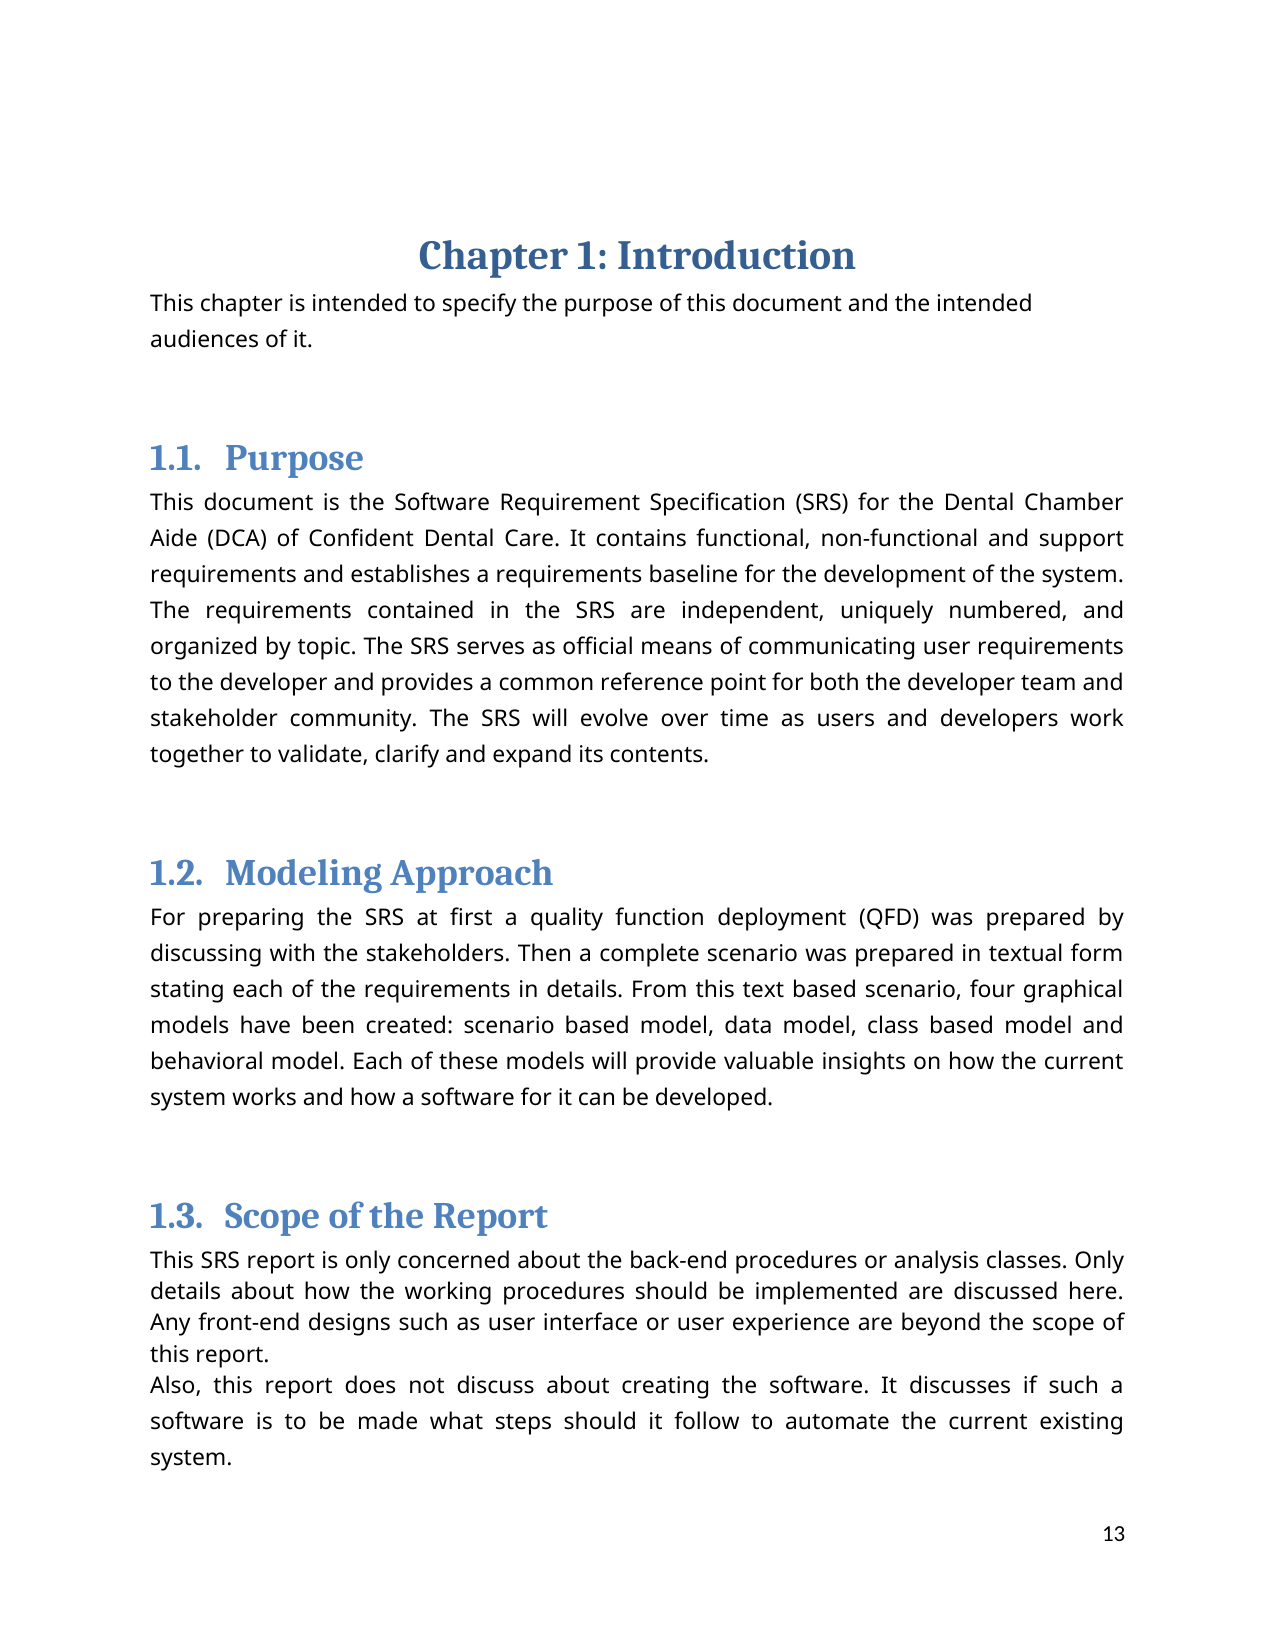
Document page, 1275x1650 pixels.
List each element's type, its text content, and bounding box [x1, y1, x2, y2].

subtitle Purpose [150, 437, 1125, 480]
text For preparing the SRS at first a quality function deployment (QFD) was prepared by discussing with the stakeholders. Then a complete scenario was prepared in textual form stating each of the requirements in details. From this text based scenario, four graphical models have been created: scenario based model, data model, class based model and behavioral model. Each of these models will provide valuable insights on how the current system works and how a software for it can be developed. [150, 901, 1125, 1112]
subtitle Modeling Approach [150, 851, 1125, 894]
text Also, this report does not discuss about creating the software. It discusses if such a software is to be made what steps should it follow to automate the current existing system. [150, 1369, 1125, 1472]
text This SRS report is only concerned about the back-end procedures or analysis classes. Only details about how the working procedures should be implemented are discussed here. Any front-end designs such as user interface or user experience are beyond the scope of this report. [150, 1244, 1125, 1369]
subtitle Chapter 1: Introduction [150, 232, 1125, 280]
text This document is the Software Requirement Specification (SRS) for the Dental Chamber Aide (DCA) of Confident Dental Care. It contains functional, non-functional and support requirements and establishes a requirements baseline for the development of the system. The requirements contained in the SRS are independent, uniquely numbered, and organized by topic. The SRS serves as official means of communicating user requirements to the developer and provides a common reference point for both the developer team and stakeholder community. The SRS will evolve over time as users and developers work together to validate, clarify and expand its contents. [150, 486, 1125, 769]
text This chapter is intended to specify the purpose of this document and the intended audiences of it. [150, 287, 1125, 354]
subtitle Scope of the Report [150, 1194, 1125, 1237]
